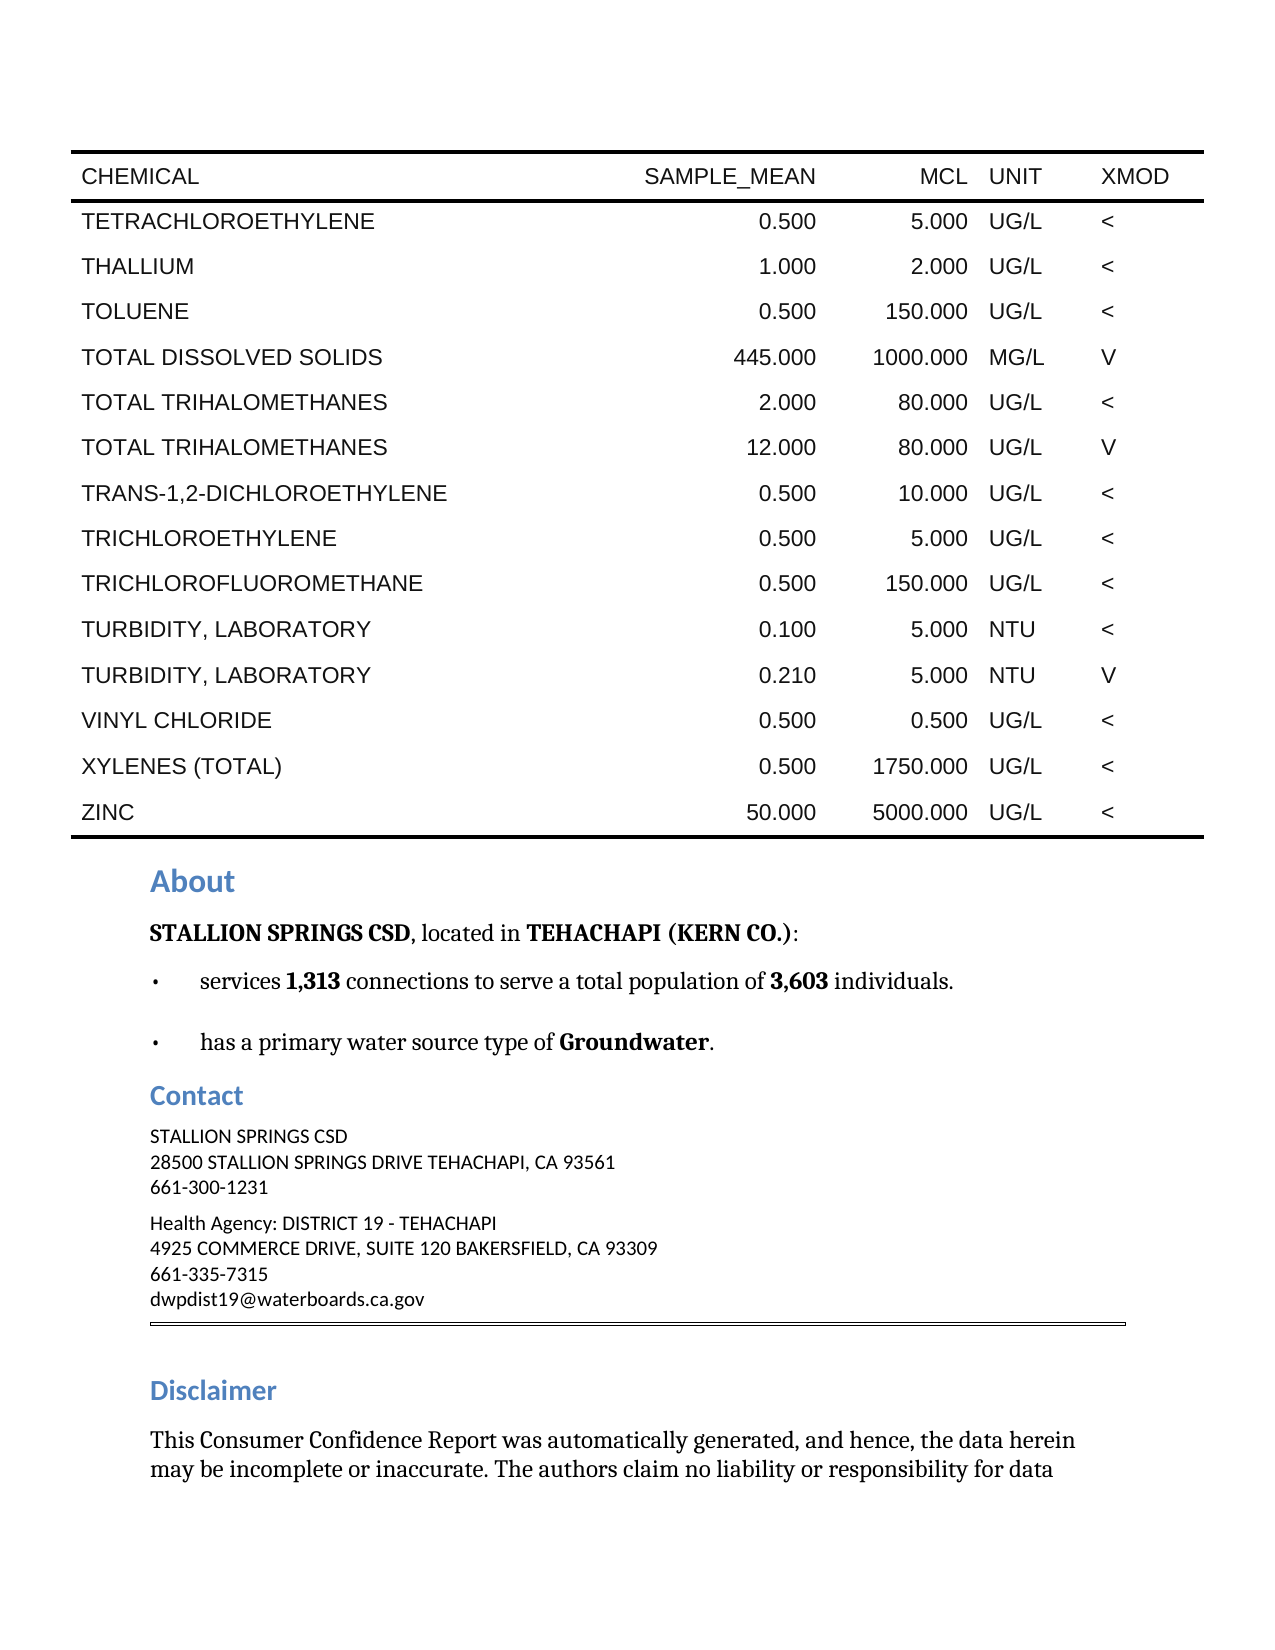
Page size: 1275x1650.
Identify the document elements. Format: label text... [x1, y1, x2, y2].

table_cell 80.000 [826, 379, 978, 424]
table_cell 445.000 [614, 334, 826, 379]
table_cell < [1090, 698, 1204, 743]
table_cell 2.000 [826, 244, 978, 289]
table_header XMOD [1090, 154, 1204, 198]
table_cell < [1090, 470, 1204, 516]
table_cell THALLIUM [71, 244, 614, 289]
list services 1,313 connections to serve a total population of 3,603 individuals. [150, 967, 1125, 1024]
table_header CHEMICAL [71, 154, 614, 198]
table_cell TURBIDITY, LABORATORY [71, 606, 614, 652]
table_cell < [1090, 244, 1204, 289]
text Health Agency: DISTRICT 19 - TEHACHAPI 4925 COMMERCE DRIVE, SUITE 120 BAKERSFIELD, CA 93309 661-335-7315 dwpdist19@waterboards.ca.gov [150, 1210, 1125, 1312]
table_cell TRICHLOROFLUOROMETHANE [71, 561, 614, 606]
table_cell 150.000 [826, 561, 978, 606]
table_cell TOTAL DISSOLVED SOLIDS [71, 334, 614, 379]
table_cell V [1090, 652, 1204, 698]
table_cell 5.000 [826, 203, 978, 244]
table_cell 2.000 [614, 379, 826, 424]
table_cell UG/L [978, 790, 1090, 835]
table_header MCL [826, 154, 978, 198]
table_cell UG/L [978, 561, 1090, 606]
table_cell UG/L [978, 379, 1090, 424]
table_cell < [1090, 289, 1204, 334]
list has a primary water source type of Groundwater. [150, 1028, 1125, 1057]
table_cell 10.000 [826, 470, 978, 516]
text STALLION SPRINGS CSD 28500 STALLION SPRINGS DRIVE TEHACHAPI, CA 93561 661-300-1231 [150, 1123, 1125, 1200]
table_cell < [1090, 561, 1204, 606]
table_cell < [1090, 606, 1204, 652]
table_cell XYLENES (TOTAL) [71, 743, 614, 789]
table_cell 5.000 [826, 652, 978, 698]
table_cell TRANS-1,2-DICHLOROETHYLENE [71, 470, 614, 516]
table_cell 80.000 [826, 425, 978, 470]
table_cell TETRACHLOROETHYLENE [71, 203, 614, 244]
table_cell VINYL CHLORIDE [71, 698, 614, 743]
table_cell 0.500 [614, 203, 826, 244]
table_cell < [1090, 379, 1204, 424]
table_cell UG/L [978, 743, 1090, 789]
table_cell 5.000 [826, 606, 978, 652]
table_cell 0.100 [614, 606, 826, 652]
table_cell 150.000 [826, 289, 978, 334]
table_cell TOTAL TRIHALOMETHANES [71, 425, 614, 470]
table_cell < [1090, 790, 1204, 835]
table_cell V [1090, 425, 1204, 470]
table_cell 1750.000 [826, 743, 978, 789]
table_header UNIT [978, 154, 1090, 198]
table_cell TOLUENE [71, 289, 614, 334]
table_cell MG/L [978, 334, 1090, 379]
table_cell 5.000 [826, 516, 978, 561]
table_cell 12.000 [614, 425, 826, 470]
table_cell 0.500 [614, 516, 826, 561]
table_cell TRICHLOROETHYLENE [71, 516, 614, 561]
subtitle Contact [150, 1077, 1125, 1113]
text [150, 1426, 1125, 1484]
table_cell 5000.000 [826, 790, 978, 835]
table_cell UG/L [978, 244, 1090, 289]
table_cell UG/L [978, 516, 1090, 561]
table_cell UG/L [978, 289, 1090, 334]
table_cell < [1090, 516, 1204, 561]
table_cell 0.500 [826, 698, 978, 743]
table_cell UG/L [978, 698, 1090, 743]
table_cell ZINC [71, 790, 614, 835]
table_cell TURBIDITY, LABORATORY [71, 652, 614, 698]
table_cell NTU [978, 652, 1090, 698]
table_cell TOTAL TRIHALOMETHANES [71, 379, 614, 424]
table_cell NTU [978, 606, 1090, 652]
table_header SAMPLE_MEAN [614, 154, 826, 198]
table_cell 0.210 [614, 652, 826, 698]
text STALLION SPRINGS CSD, located in TEHACHAPI (KERN CO.): [150, 919, 1125, 948]
subtitle Disclaimer [150, 1372, 1125, 1407]
table_cell 0.500 [614, 470, 826, 516]
table_cell V [1090, 334, 1204, 379]
table_cell 1000.000 [826, 334, 978, 379]
table_cell 0.500 [614, 698, 826, 743]
table_cell UG/L [978, 203, 1090, 244]
table_cell UG/L [978, 425, 1090, 470]
table_cell < [1090, 203, 1204, 244]
table_cell < [1090, 743, 1204, 789]
table_cell UG/L [978, 470, 1090, 516]
subtitle About [150, 860, 1125, 900]
table_cell 50.000 [614, 790, 826, 835]
table_cell 0.500 [614, 561, 826, 606]
table_cell 0.500 [614, 289, 826, 334]
table_cell 0.500 [614, 743, 826, 789]
table_cell 1.000 [614, 244, 826, 289]
